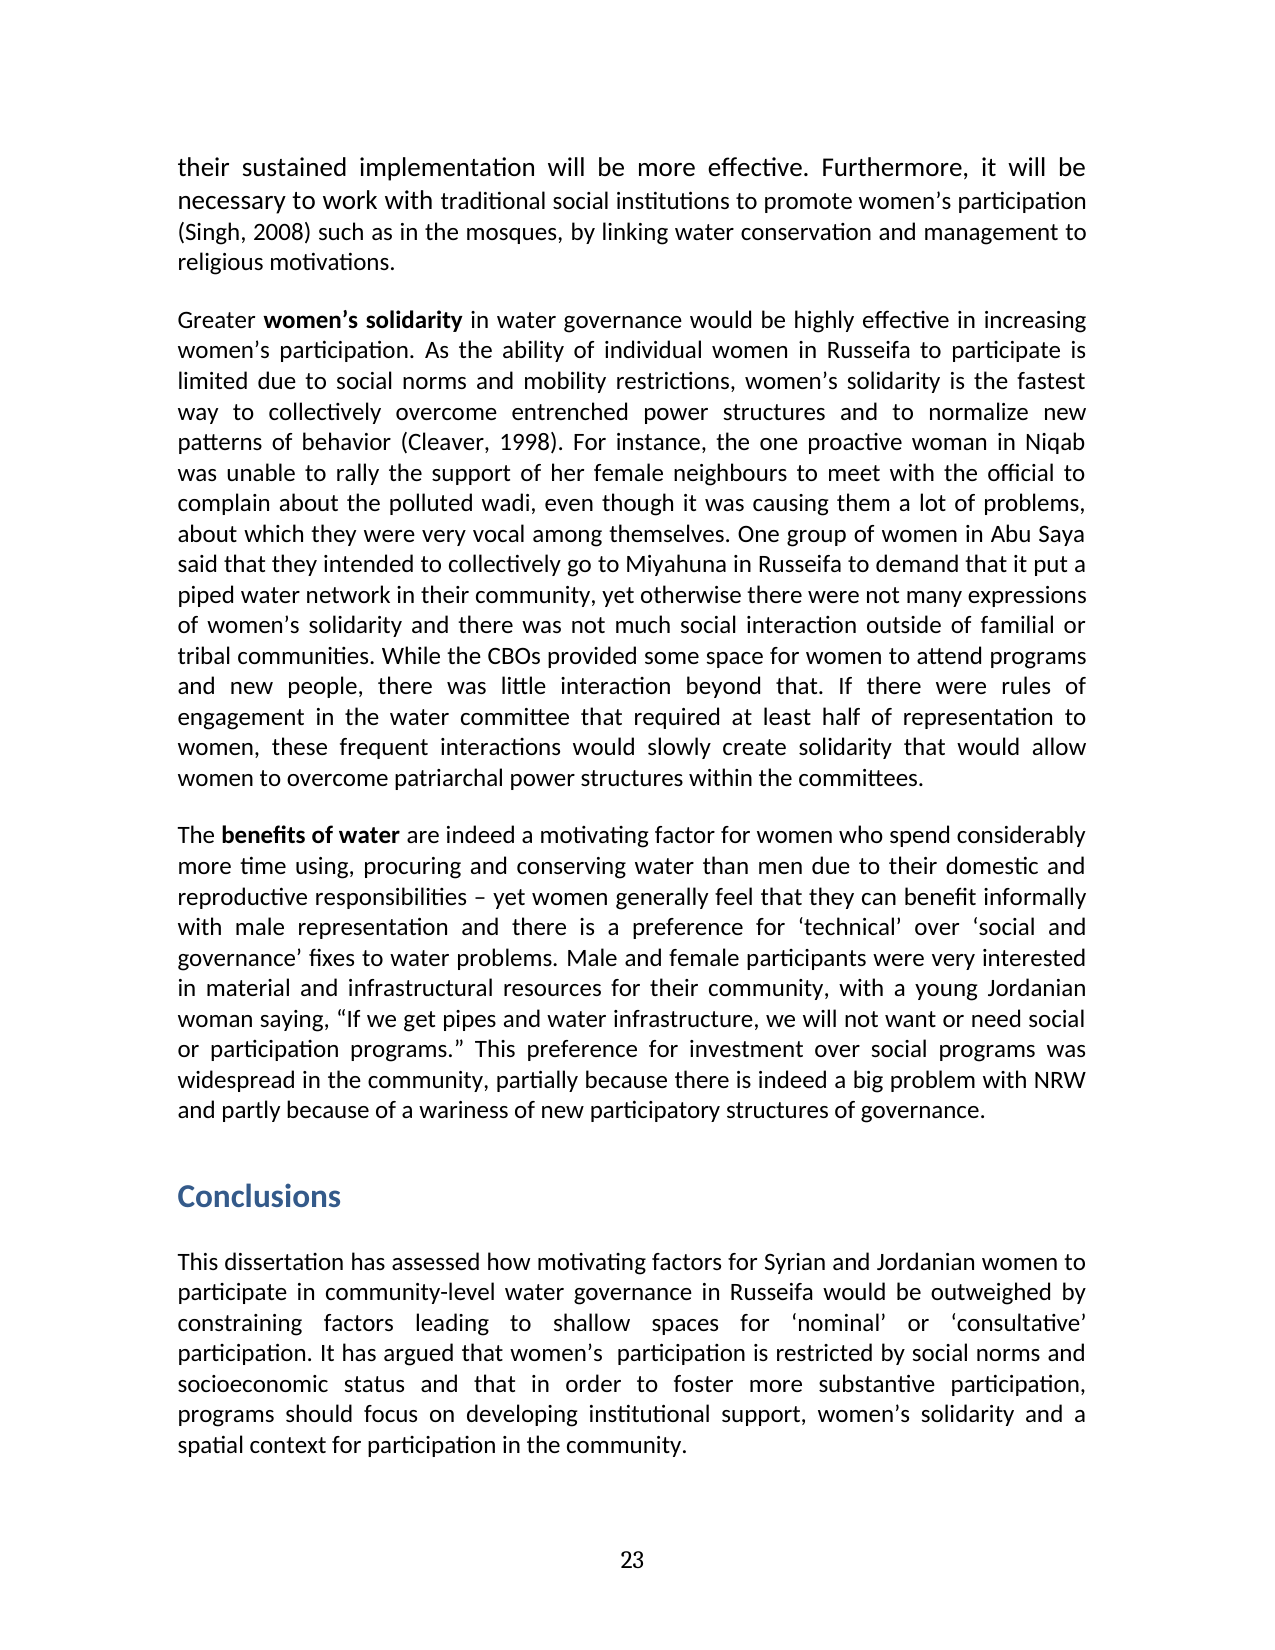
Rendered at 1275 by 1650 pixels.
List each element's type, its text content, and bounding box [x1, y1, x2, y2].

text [177, 150, 1087, 277]
text Greater women’s solidarity in water governance would be highly effective in increasing women’s participation. As the ability of individual women in Russeifa to participate is limited due to social norms and mobility restrictions, women’s solidarity is the fastest way to collectively overcome entrenched power structures and to normalize new patterns of behavior (Cleaver, 1998). For instance, the one proactive woman in Niqab was unable to rally the support of her female neighbours to meet with the official to complain about the polluted wadi, even though it was causing them a lot of problems, about which they were very vocal among themselves. One group of women in Abu Saya said that they intended to collectively go to Miyahuna in Russeifa to demand that it put a piped water network in their community, yet otherwise there were not many expressions of women’s solidarity and there was not much social interaction outside of familial or tribal communities. While the CBOs provided some space for women to attend programs and new people, there was little interaction beyond that. If there were rules of engagement in the water committee that required at least half of representation to women, these frequent interactions would slowly create solidarity that would allow women to overcome patriarchal power structures within the committees. [177, 304, 1087, 792]
text This dissertation has assessed how motivating factors for Syrian and Jordanian women to participate in community-level water governance in Russeifa would be outweighed by constraining factors leading to shallow spaces for ‘nominal’ or ‘consultative’ participation. It has argued that women’s participation is restricted by social norms and socioeconomic status and that in order to foster more substantive participation, programs should focus on developing institutional support, women’s solidarity and a spatial context for participation in the community. [177, 1246, 1087, 1460]
subtitle Conclusions [177, 1175, 1087, 1216]
text The benefits of water are indeed a motivating factor for women who spend considerably more time using, procuring and conserving water than men due to their domestic and reproductive responsibilities – yet women generally feel that they can benefit informally with male representation and there is a preference for ‘technical’ over ‘social and governance’ fixes to water problems. Male and female participants were very interested in material and infrastructural resources for their community, with a young Jordanian woman saying, “If we get pipes and water infrastructure, we will not want or need social or participation programs.” This preference for investment over social programs was widespread in the community, partially because there is indeed a big problem with NRW and partly because of a wariness of new participatory structures of governance. [177, 819, 1087, 1125]
